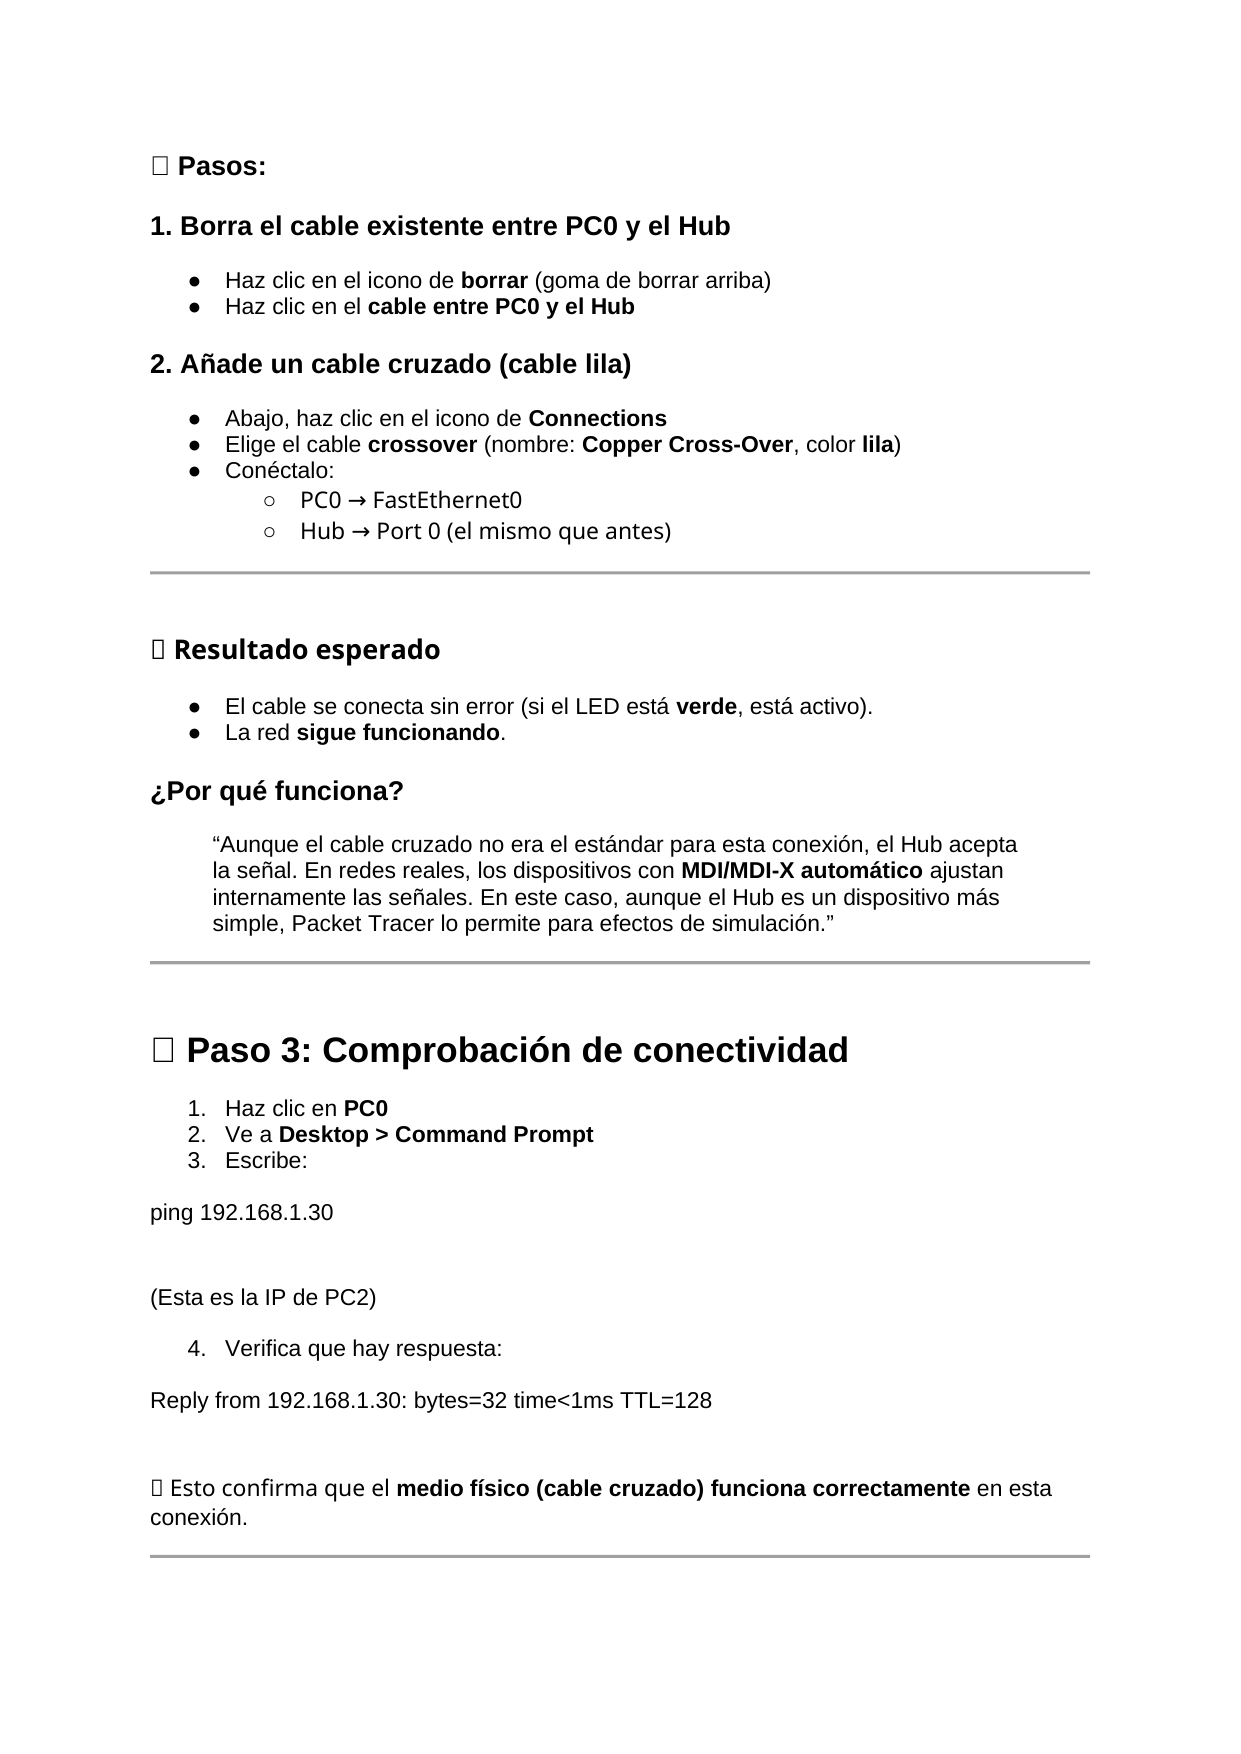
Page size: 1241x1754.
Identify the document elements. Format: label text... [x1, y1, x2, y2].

text “Aunque el cable cruzado no era el estándar para esta conexión, el Hub acepta la señal. En redes reales, los dispositivos con MDI/MDI-X automático ajustan internamente las señales. En este caso, aunque el Hub es un dispositivo más simple, Packet Tracer lo permite para efectos de simulación.” [212, 831, 1028, 936]
text ✅ Esto confirma que el medio físico (cable cruzado) funciona correctamente en esta conexión. [150, 1472, 1090, 1530]
list Abajo, haz clic en el icono de Connections [187, 405, 1090, 431]
list Haz clic en PC0 [187, 1094, 1090, 1121]
list Conéctalo: [187, 457, 1090, 484]
list Haz clic en el cable entre PC0 y el Hub [187, 293, 1090, 319]
list Haz clic en el icono de borrar (goma de borrar arriba) [187, 267, 1090, 293]
list PC0 → FastEthernet0 [262, 484, 1090, 515]
subtitle 2. Añade un cable cruzado (cable lila) [150, 348, 1090, 380]
subtitle ¿Por qué funciona? [150, 774, 1090, 806]
text (Esta es la IP de PC2) [150, 1284, 1090, 1310]
list Hub → Port 0 (el mismo que antes) [262, 515, 1090, 546]
list Ve a Desktop > Command Prompt [187, 1121, 1090, 1147]
subtitle 🔧 Pasos: [150, 150, 1090, 181]
subtitle ✅ Resultado esperado [150, 631, 1090, 668]
list Elige el cable crossover (nombre: Copper Cross-Over, color lila) [187, 431, 1090, 457]
subtitle 1. Borra el cable existente entre PC0 y el Hub [150, 210, 1090, 242]
list Verifica que hay respuesta: [187, 1335, 1090, 1362]
list La red sigue funcionando. [187, 719, 1090, 745]
list Escribe: [187, 1147, 1090, 1174]
text ping 192.168.1.30 [150, 1199, 1090, 1225]
subtitle 💡 Paso 3: Comprobación de conectividad [150, 1029, 1090, 1069]
text Reply from 192.168.1.30: bytes=32 time<1ms TTL=128 [150, 1387, 1090, 1413]
list El cable se conecta sin error (si el LED está verde, está activo). [187, 693, 1090, 719]
